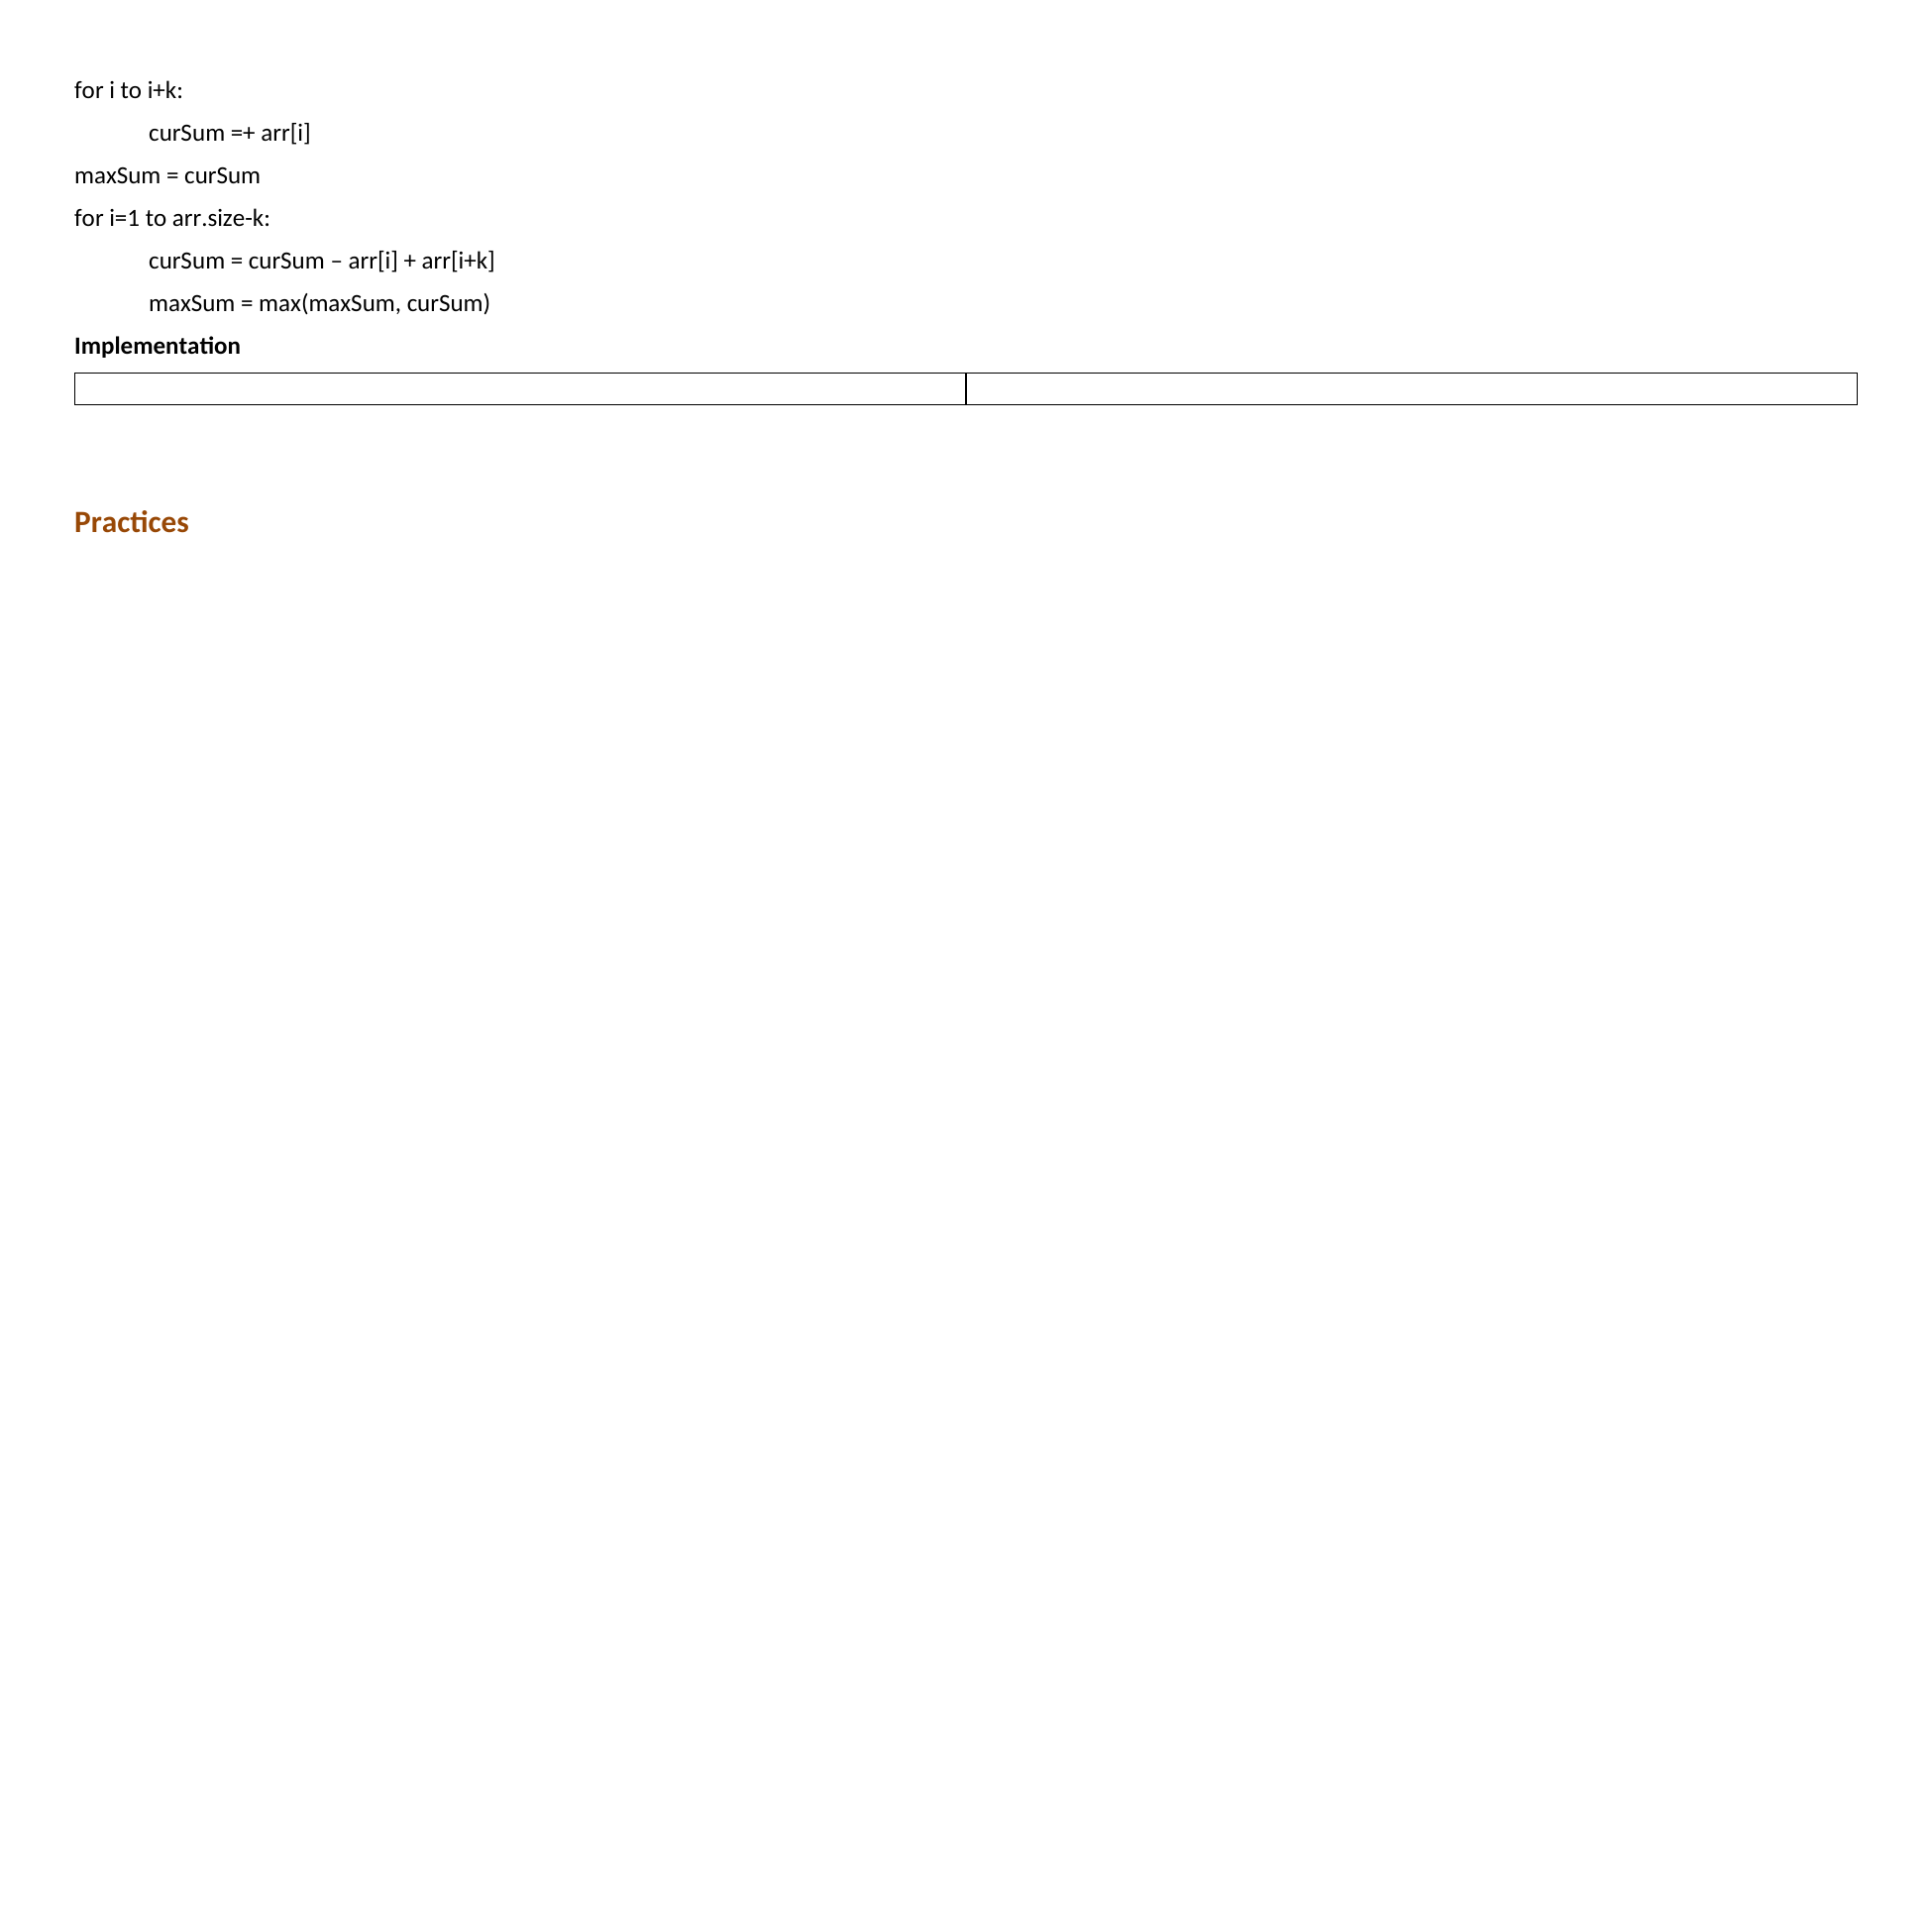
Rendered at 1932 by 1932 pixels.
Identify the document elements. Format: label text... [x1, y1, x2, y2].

text maxSum = curSum [74, 160, 1858, 190]
table_header [75, 374, 965, 404]
text maxSum = max(maxSum, curSum) [74, 287, 1858, 318]
subtitle Practices [74, 502, 1858, 540]
table_header [967, 374, 1857, 404]
text curSum = curSum – arr[i] + arr[i+k] [74, 245, 1858, 275]
text for i=1 to arr.size-k: [74, 202, 1858, 232]
text for i to i+k: [74, 74, 1858, 105]
text Implementation [74, 330, 1858, 361]
text curSum =+ arr[i] [74, 117, 1858, 147]
